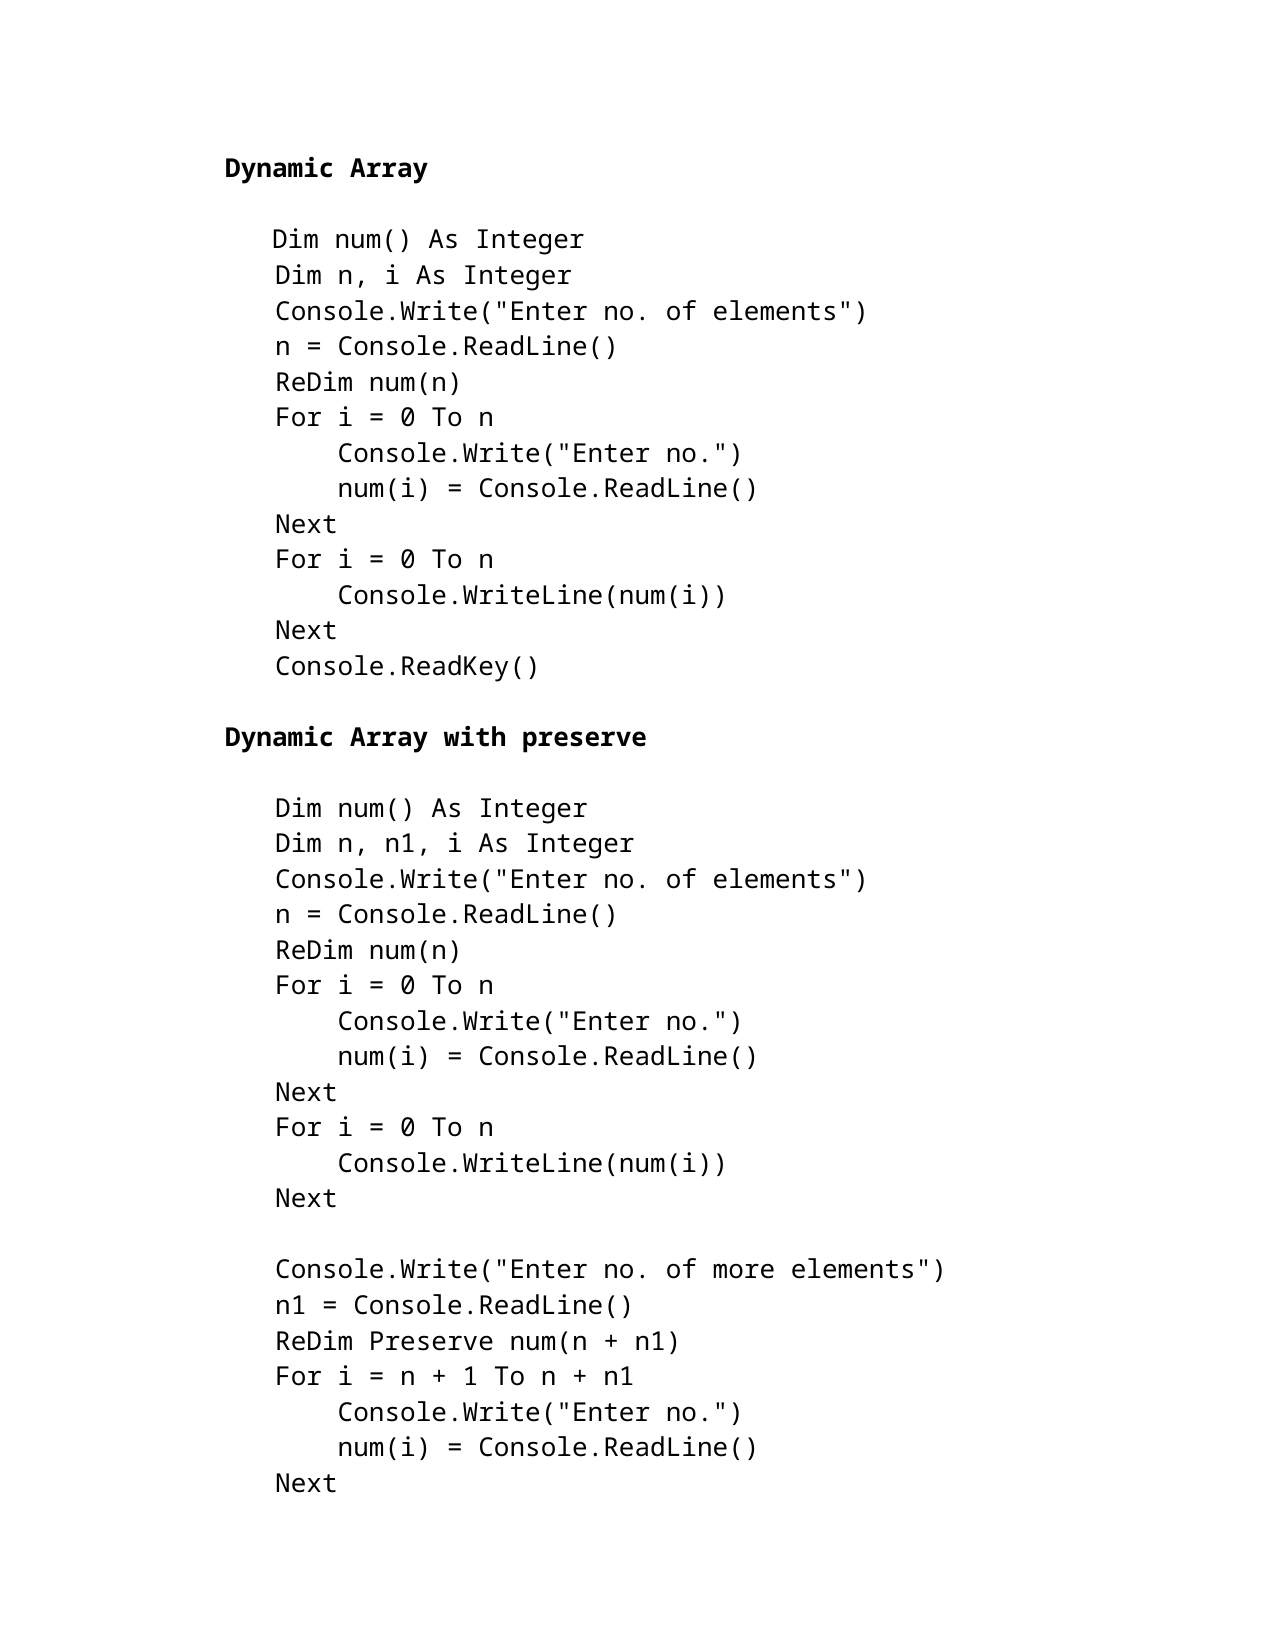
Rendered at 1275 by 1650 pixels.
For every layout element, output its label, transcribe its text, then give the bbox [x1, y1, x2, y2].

text Console.Write("Enter no.") [150, 1393, 1125, 1429]
text n1 = Console.ReadLine() [150, 1287, 1125, 1322]
text Console.Write("Enter no. of more elements") [150, 1251, 1125, 1287]
text Console.ReadKey() [150, 647, 1125, 683]
text Dim n, n1, i As Integer [150, 825, 1125, 860]
text ReDim num(n) [150, 363, 1125, 399]
text ReDim num(n) [150, 931, 1125, 967]
text Next [150, 505, 1125, 541]
text Console.Write("Enter no. of elements") [150, 860, 1125, 896]
text Dynamic Array [225, 150, 1125, 186]
text For i = 0 To n [150, 967, 1125, 1002]
text Dim n, i As Integer [150, 257, 1125, 292]
text Next [150, 1073, 1125, 1109]
text Console.Write("Enter no.") [150, 434, 1125, 470]
text n = Console.ReadLine() [150, 328, 1125, 363]
text For i = n + 1 To n + n1 [150, 1358, 1125, 1393]
text num(i) = Console.ReadLine() [150, 1429, 1125, 1464]
text Console.WriteLine(num(i)) [150, 576, 1125, 612]
text Next [150, 1464, 1125, 1500]
text Dynamic Array with preserve [225, 718, 1125, 754]
text Console.WriteLine(num(i)) [150, 1144, 1125, 1180]
text Console.Write("Enter no.") [150, 1002, 1125, 1038]
text num(i) = Console.ReadLine() [150, 470, 1125, 505]
text Next [150, 1180, 1125, 1216]
text For i = 0 To n [150, 541, 1125, 576]
text Dim num() As Integer [225, 221, 1125, 257]
text num(i) = Console.ReadLine() [150, 1038, 1125, 1073]
text ReDim Preserve num(n + n1) [150, 1322, 1125, 1358]
text Dim num() As Integer [150, 789, 1125, 825]
text n = Console.ReadLine() [150, 896, 1125, 931]
text For i = 0 To n [150, 1109, 1125, 1144]
text For i = 0 To n [150, 399, 1125, 434]
text Next [150, 612, 1125, 647]
text Console.Write("Enter no. of elements") [150, 292, 1125, 328]
